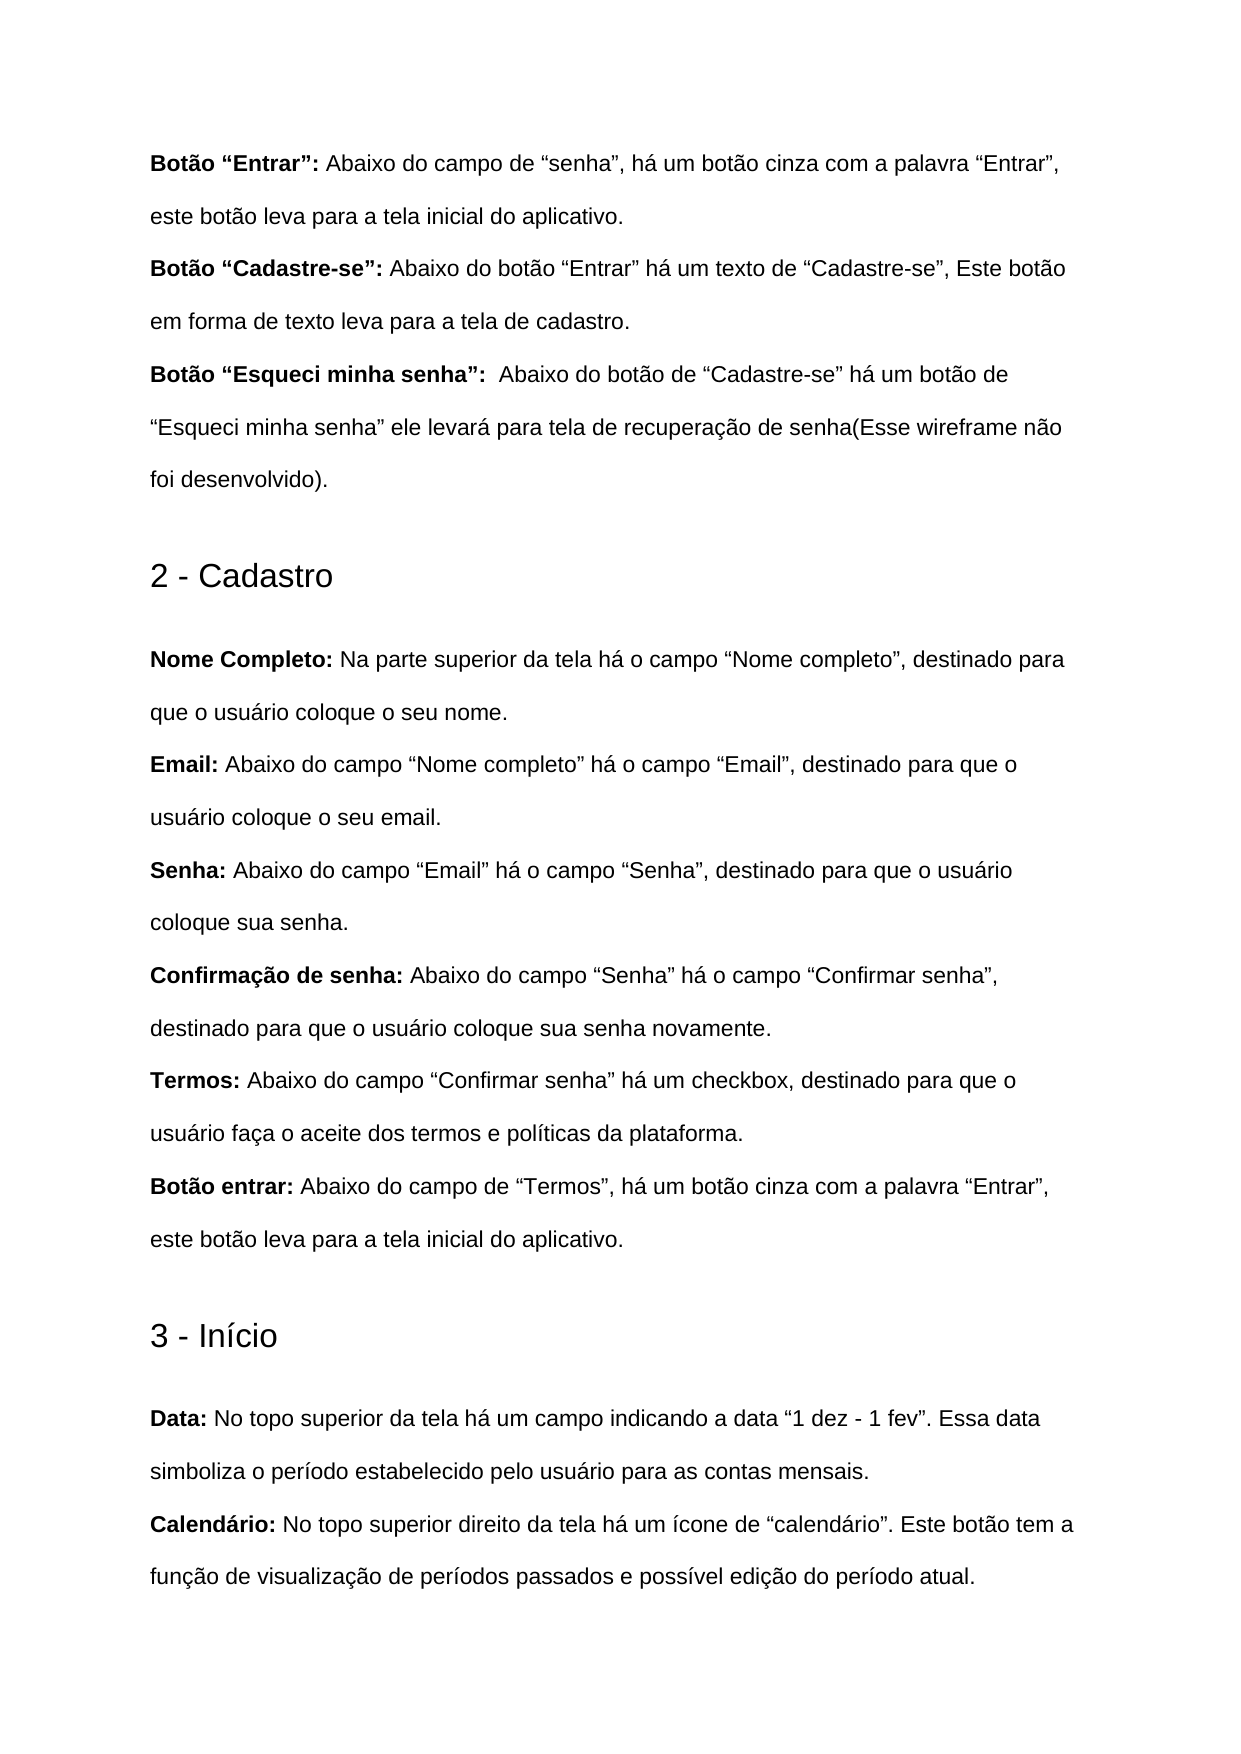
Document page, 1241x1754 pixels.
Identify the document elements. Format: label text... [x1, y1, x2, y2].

text Email: Abaixo do campo “Nome completo” há o campo “Email”, destinado para que o usuário coloque o seu email. [150, 751, 1090, 830]
text Termos: Abaixo do campo “Confirmar senha” há um checkbox, destinado para que o usuário faça o aceite dos termos e políticas da plataforma. [150, 1067, 1090, 1147]
text Senha: Abaixo do campo “Email” há o campo “Senha”, destinado para que o usuário coloque sua senha. [150, 857, 1090, 936]
text Confirmação de senha: Abaixo do campo “Senha” há o campo “Confirmar senha”, destinado para que o usuário coloque sua senha novamente. [150, 962, 1090, 1041]
text Calendário: No topo superior direito da tela há um ícone de “calendário”. Este botão tem a função de visualização de períodos passados e possível edição do período atual. [150, 1511, 1090, 1590]
text Botão “Cadastre-se”: Abaixo do botão “Entrar” há um texto de “Cadastre-se”, Este botão em forma de texto leva para a tela de cadastro. [150, 255, 1090, 334]
text Botão entrar: Abaixo do campo de “Termos”, há um botão cinza com a palavra “Entrar”, este botão leva para a tela inicial do aplicativo. [150, 1173, 1090, 1252]
text Data: No topo superior da tela há um campo indicando a data “1 dez - 1 fev”. Essa data simboliza o período estabelecido pelo usuário para as contas mensais. [150, 1405, 1090, 1484]
subtitle 2 - Cadastro [150, 556, 1090, 595]
subtitle 3 - Início [150, 1316, 1090, 1354]
text Botão “Esqueci minha senha”: Abaixo do botão de “Cadastre-se” há um botão de “Esqueci minha senha” ele levará para tela de recuperação de senha(Esse wireframe não foi desenvolvido). [150, 361, 1090, 493]
text Nome Completo: Na parte superior da tela há o campo “Nome completo”, destinado para que o usuário coloque o seu nome. [150, 646, 1090, 725]
text Botão “Entrar”: Abaixo do campo de “senha”, há um botão cinza com a palavra “Entrar”, este botão leva para a tela inicial do aplicativo. [150, 150, 1090, 229]
